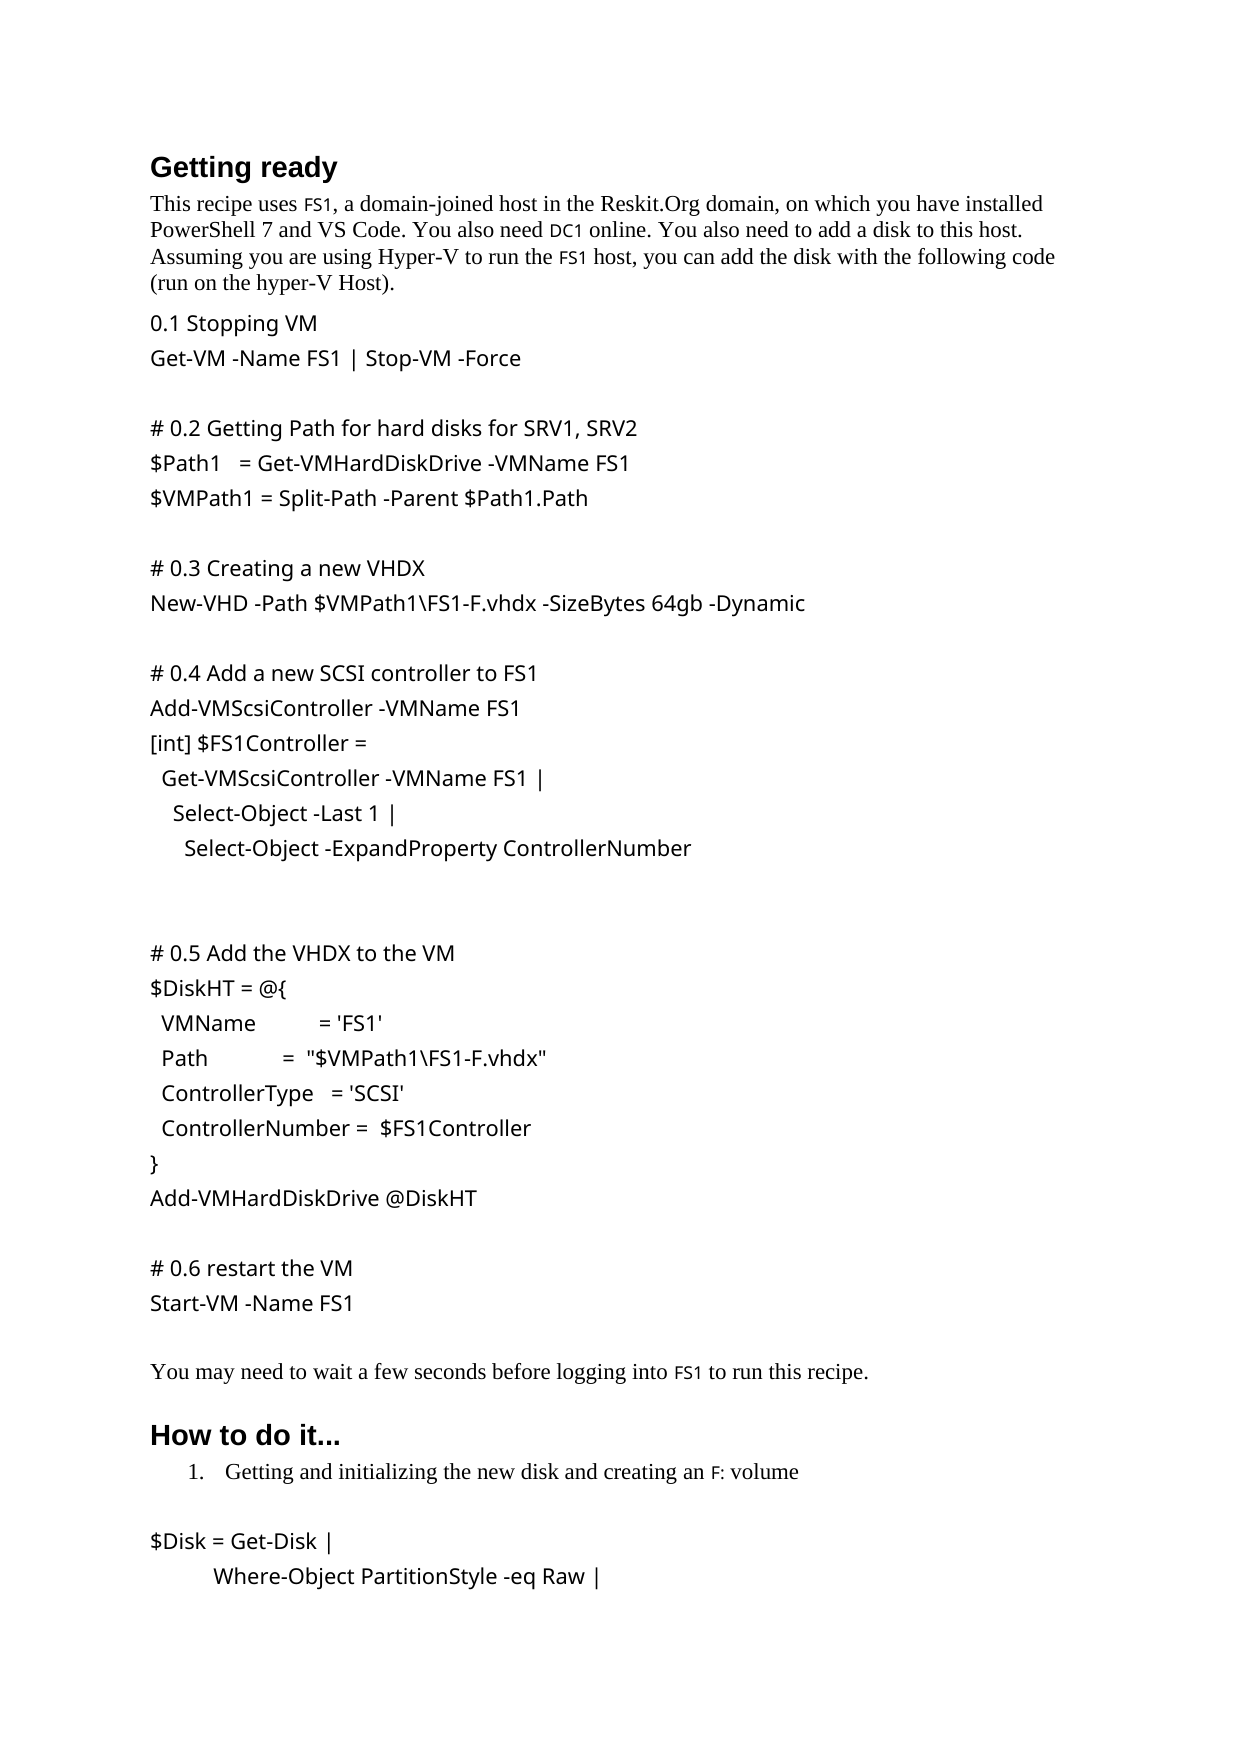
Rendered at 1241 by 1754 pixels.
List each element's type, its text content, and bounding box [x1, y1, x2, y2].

text Getting and initializing the new disk and creating an F: volume [187, 1458, 1053, 1484]
text Where-Object PartitionStyle -eq Raw | [150, 1561, 1090, 1591]
text $VMPath1 = Split-Path -Parent $Path1.Path [150, 483, 1090, 513]
text ControllerType = 'SCSI' [150, 1078, 1090, 1108]
text $Path1 = Get-VMHardDiskDrive -VMName FS1 [150, 448, 1090, 478]
text Get-VMScsiController -VMName FS1 | [150, 763, 1090, 793]
text Select-Object -ExpandProperty ControllerNumber [150, 833, 1090, 863]
text VMName = 'FS1' [150, 1008, 1090, 1038]
text Get-VM -Name FS1 | Stop-VM -Force [150, 343, 1090, 373]
text 0.1 Stopping VM [150, 308, 1090, 338]
text $DiskHT = @{ [150, 973, 1090, 1003]
text $Disk = Get-Disk | [150, 1526, 1090, 1556]
text Select-Object -Last 1 | [150, 798, 1090, 828]
text You may need to wait a few seconds before logging into FS1 to run this recipe. [150, 1358, 1090, 1385]
text } [150, 1148, 1090, 1178]
text Add-VMHardDiskDrive @DiskHT [150, 1183, 1090, 1213]
text Add-VMScsiController -VMName FS1 [150, 693, 1090, 723]
text # 0.6 restart the VM [150, 1253, 1090, 1283]
text [int] $FS1Controller = [150, 728, 1090, 758]
text This recipe uses FS1, a domain-joined host in the Reskit.Org domain, on which you have installed PowerShell 7 and VS Code. You also need DC1 online. You also need to add a disk to this host. Assuming you are using Hyper-V to run the FS1 host, you can add the disk with the following code (run on the hyper-V Host). [150, 190, 1090, 296]
text Path = "$VMPath1\FS1-F.vhdx" [150, 1043, 1090, 1073]
text # 0.4 Add a new SCSI controller to FS1 [150, 658, 1090, 688]
text New-VHD -Path $VMPath1\FS1-F.vhdx -SizeBytes 64gb -Dynamic [150, 588, 1090, 618]
text # 0.2 Getting Path for hard disks for SRV1, SRV2 [150, 413, 1090, 443]
text # 0.5 Add the VHDX to the VM [150, 938, 1090, 968]
text # 0.3 Creating a new VHDX [150, 553, 1090, 583]
subtitle Getting ready [150, 150, 1090, 183]
text Start-VM -Name FS1 [150, 1288, 1090, 1318]
subtitle How to do it... [150, 1418, 1090, 1452]
text ControllerNumber = $FS1Controller [150, 1113, 1090, 1143]
